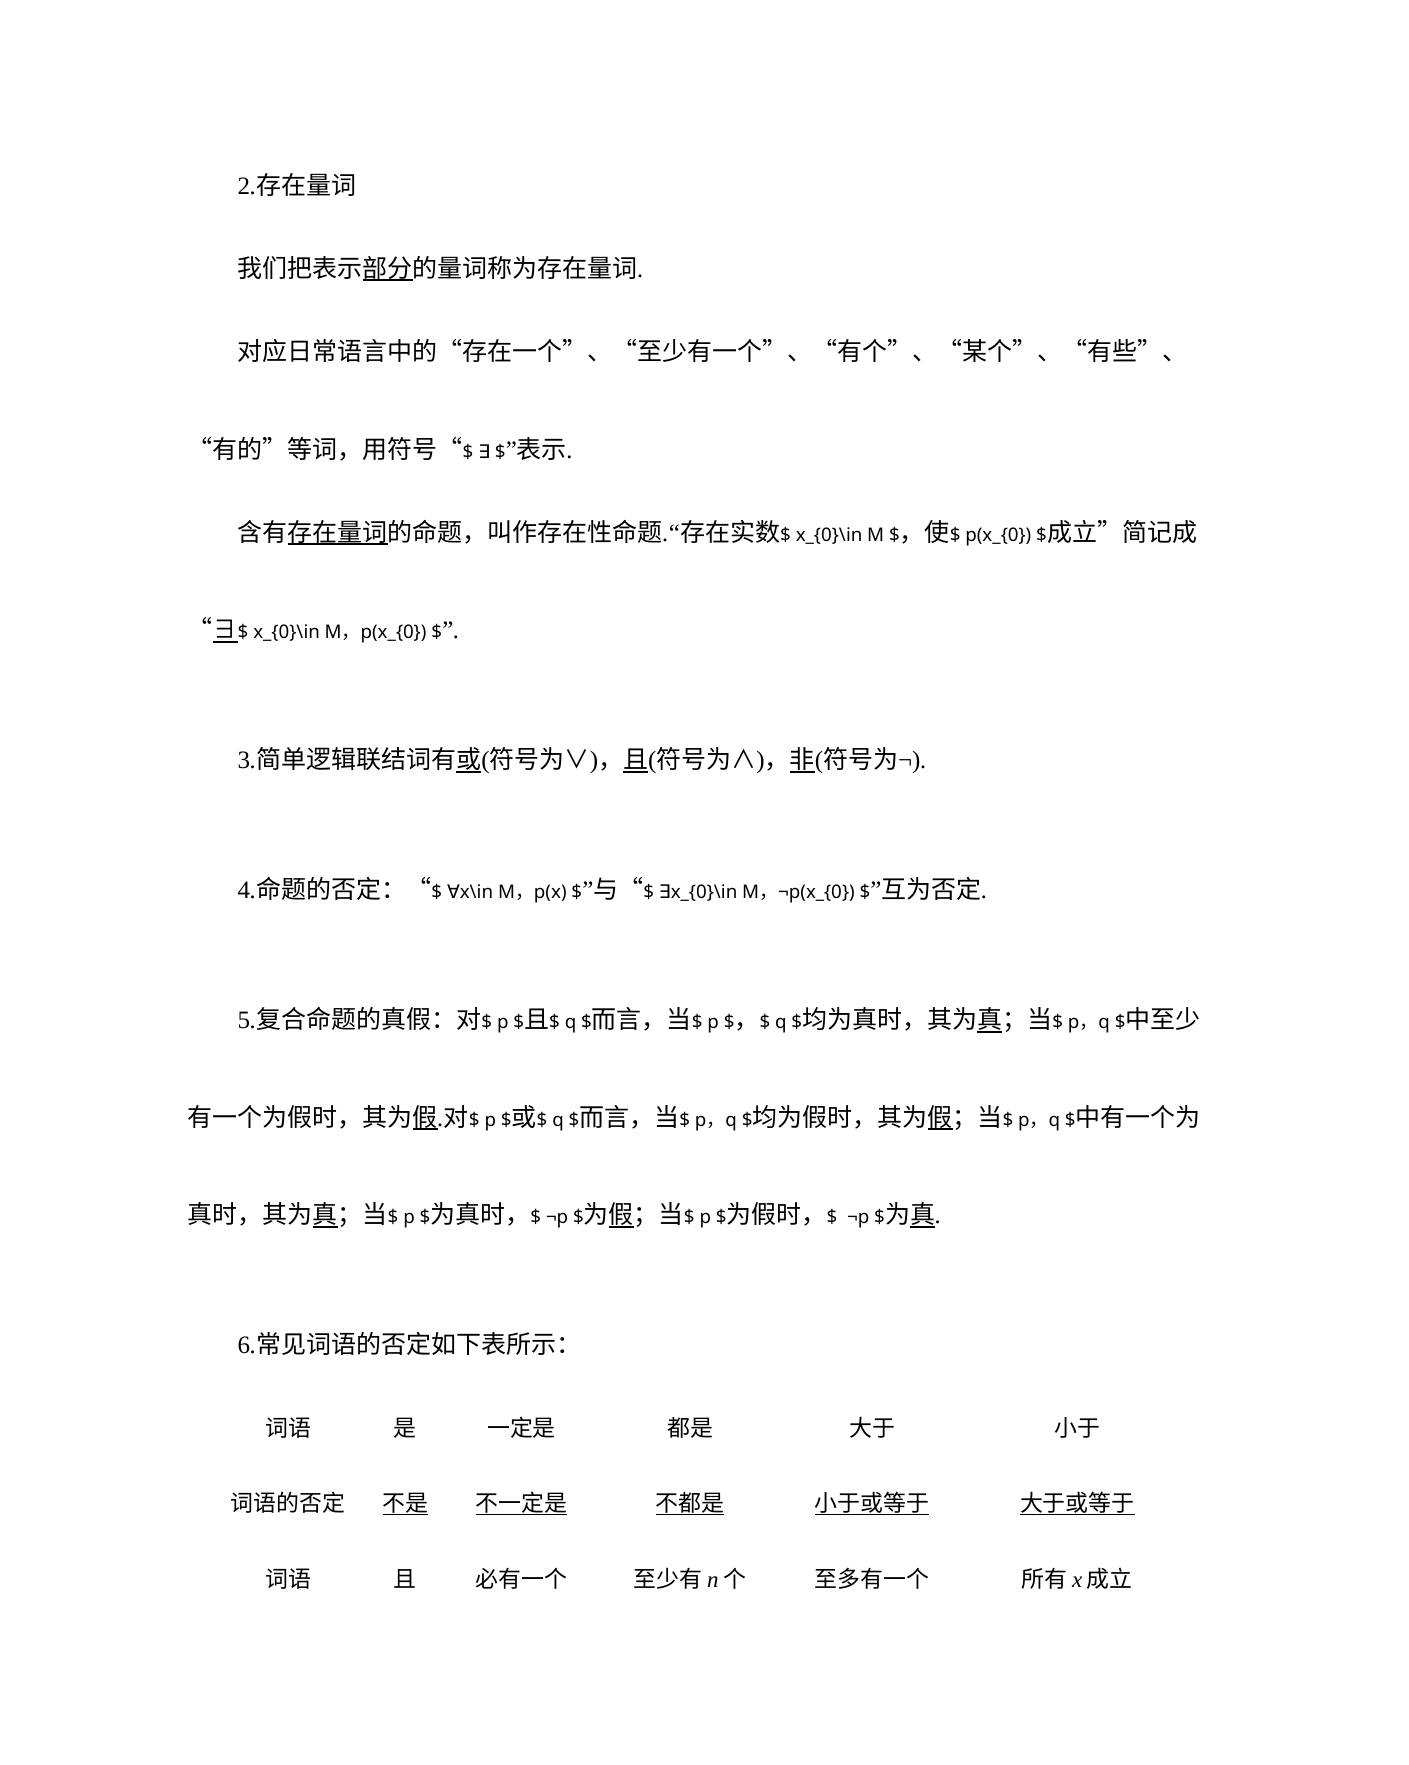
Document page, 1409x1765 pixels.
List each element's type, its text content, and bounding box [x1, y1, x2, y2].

text 对应日常语言中的“存在一个”、“至少有一个”、“有个”、“某个”、“有些”、“有的”等词，用符号“$ ∃ $”表示. [187, 317, 1221, 480]
table_cell 所有x成立 [959, 1545, 1195, 1610]
table_header 小于 [959, 1394, 1195, 1469]
table_cell 至多有一个 [785, 1545, 958, 1610]
table_cell 大于或等于 [959, 1469, 1195, 1545]
text 含有存在量词的命题，叫作存在性命题.“存在实数$ x_{0}\in M $，使$ p(x_{0}) $成立”简记成“∃$ x_{0}\in M，p(x_{0}) $”. [187, 498, 1221, 660]
table_cell 至少有n个 [594, 1545, 785, 1610]
table_header 大于 [785, 1394, 958, 1469]
table_cell 不是 [362, 1469, 448, 1545]
text 4.命题的否定：“$ ∀x\in M，p(x) $”与“$ ∃x_{0}\in M，¬p(x_{0}) $”互为否定. [187, 855, 1221, 920]
table_cell 且 [362, 1545, 448, 1610]
text 6.常见词语的否定如下表所示： [187, 1310, 1221, 1375]
table_cell 不都是 [594, 1469, 785, 1545]
table_header 词语 [213, 1394, 362, 1469]
table_header 一定是 [448, 1394, 594, 1469]
text 我们把表示部分的量词称为存在量词. [187, 234, 1221, 299]
table_cell 词语 [213, 1545, 362, 1610]
table_cell 小于或等于 [785, 1469, 958, 1545]
table_cell 必有一个 [448, 1545, 594, 1610]
text 2.存在量词 [187, 151, 1221, 216]
table_header 是 [362, 1394, 448, 1469]
table_header 都是 [594, 1394, 785, 1469]
text 3.简单逻辑联结词有或(符号为∨)，且(符号为∧)，非(符号为¬). [187, 725, 1221, 790]
text 5.复合命题的真假：对$ p $且$ q $而言，当$ p $，$ q $均为真时，其为真；当$ p，q $中至少有一个为假时，其为假.对$ p $或$ q $而言，当$ p，q $均为假时，其为假；当$ p，q $中有一个为真时，其为真；当$ p $为真时，$ ¬p $为假；当$ p $为假时，$ ¬p $为真. [187, 985, 1221, 1245]
table_cell 不一定是 [448, 1469, 594, 1545]
table_cell 词语的否定 [213, 1469, 362, 1545]
